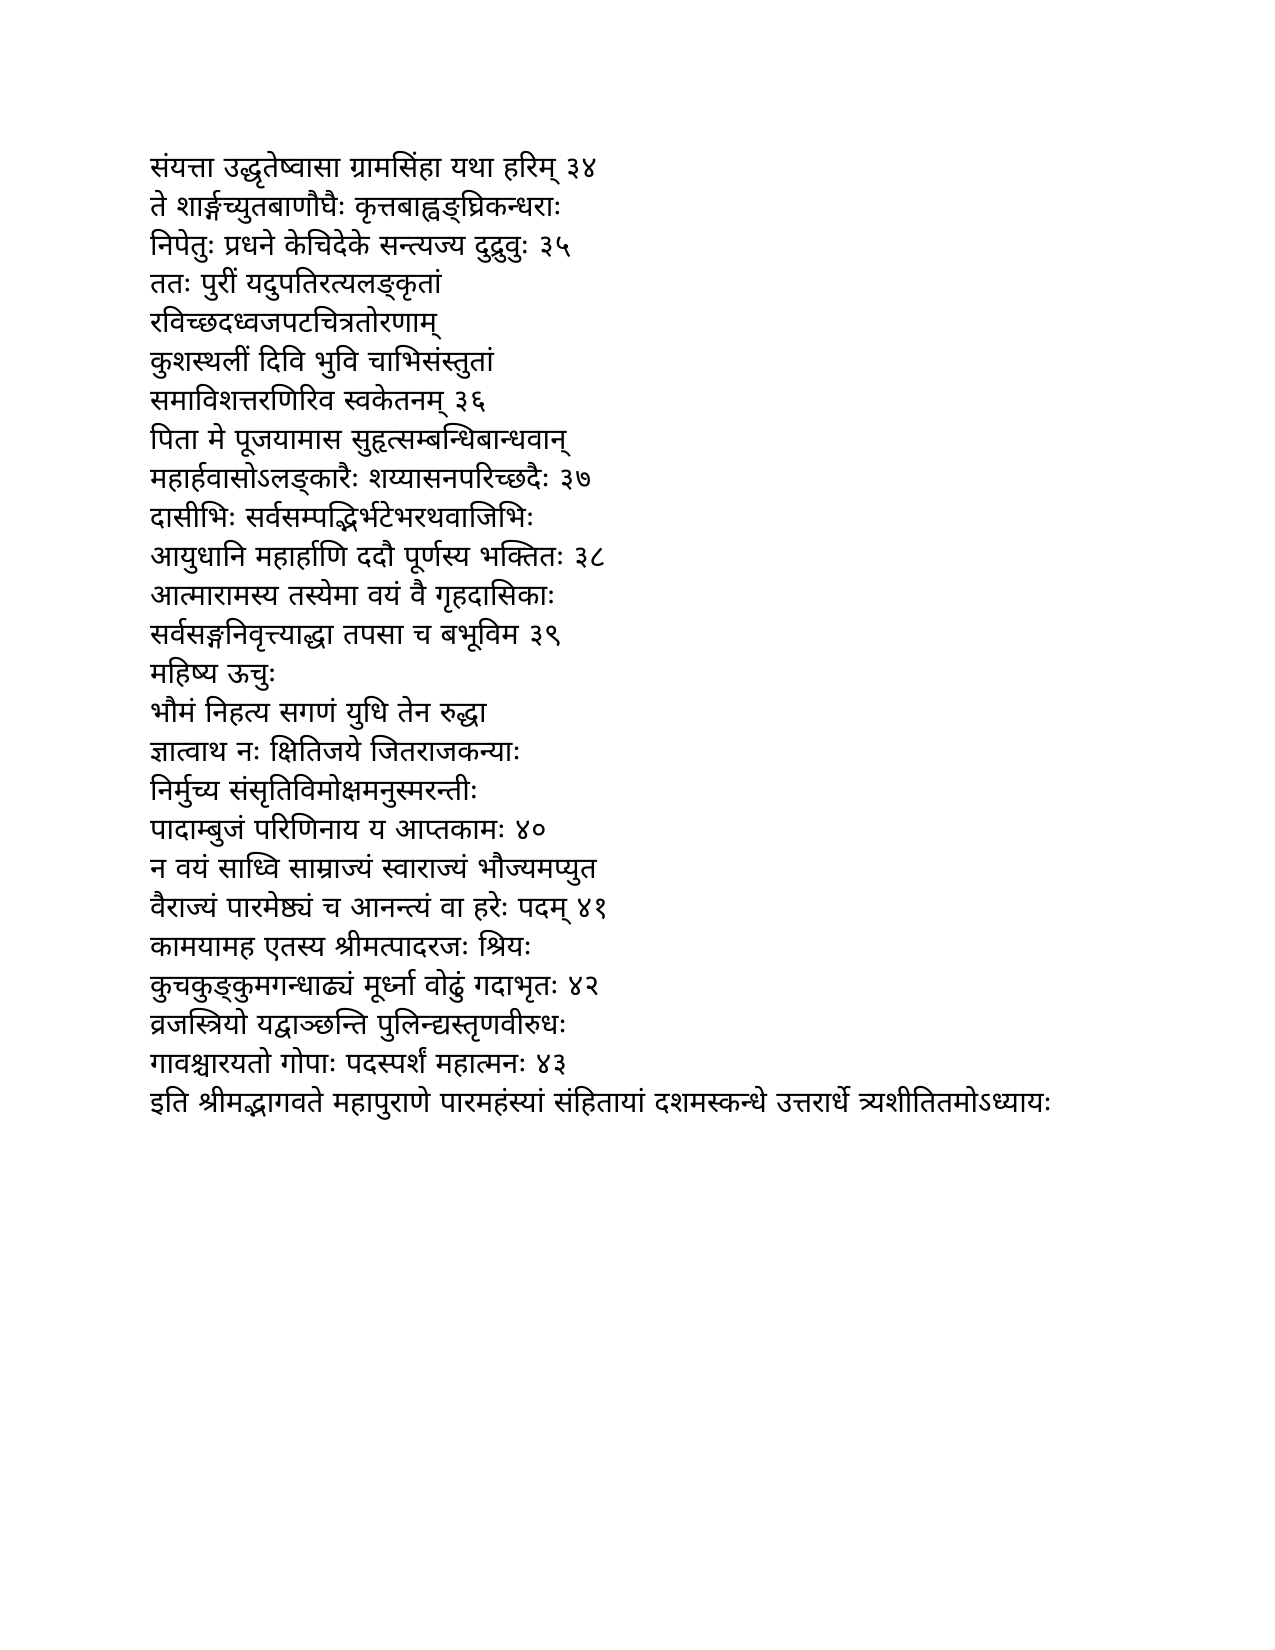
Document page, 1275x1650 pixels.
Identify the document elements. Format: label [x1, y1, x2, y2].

text [150, 150, 1125, 1119]
